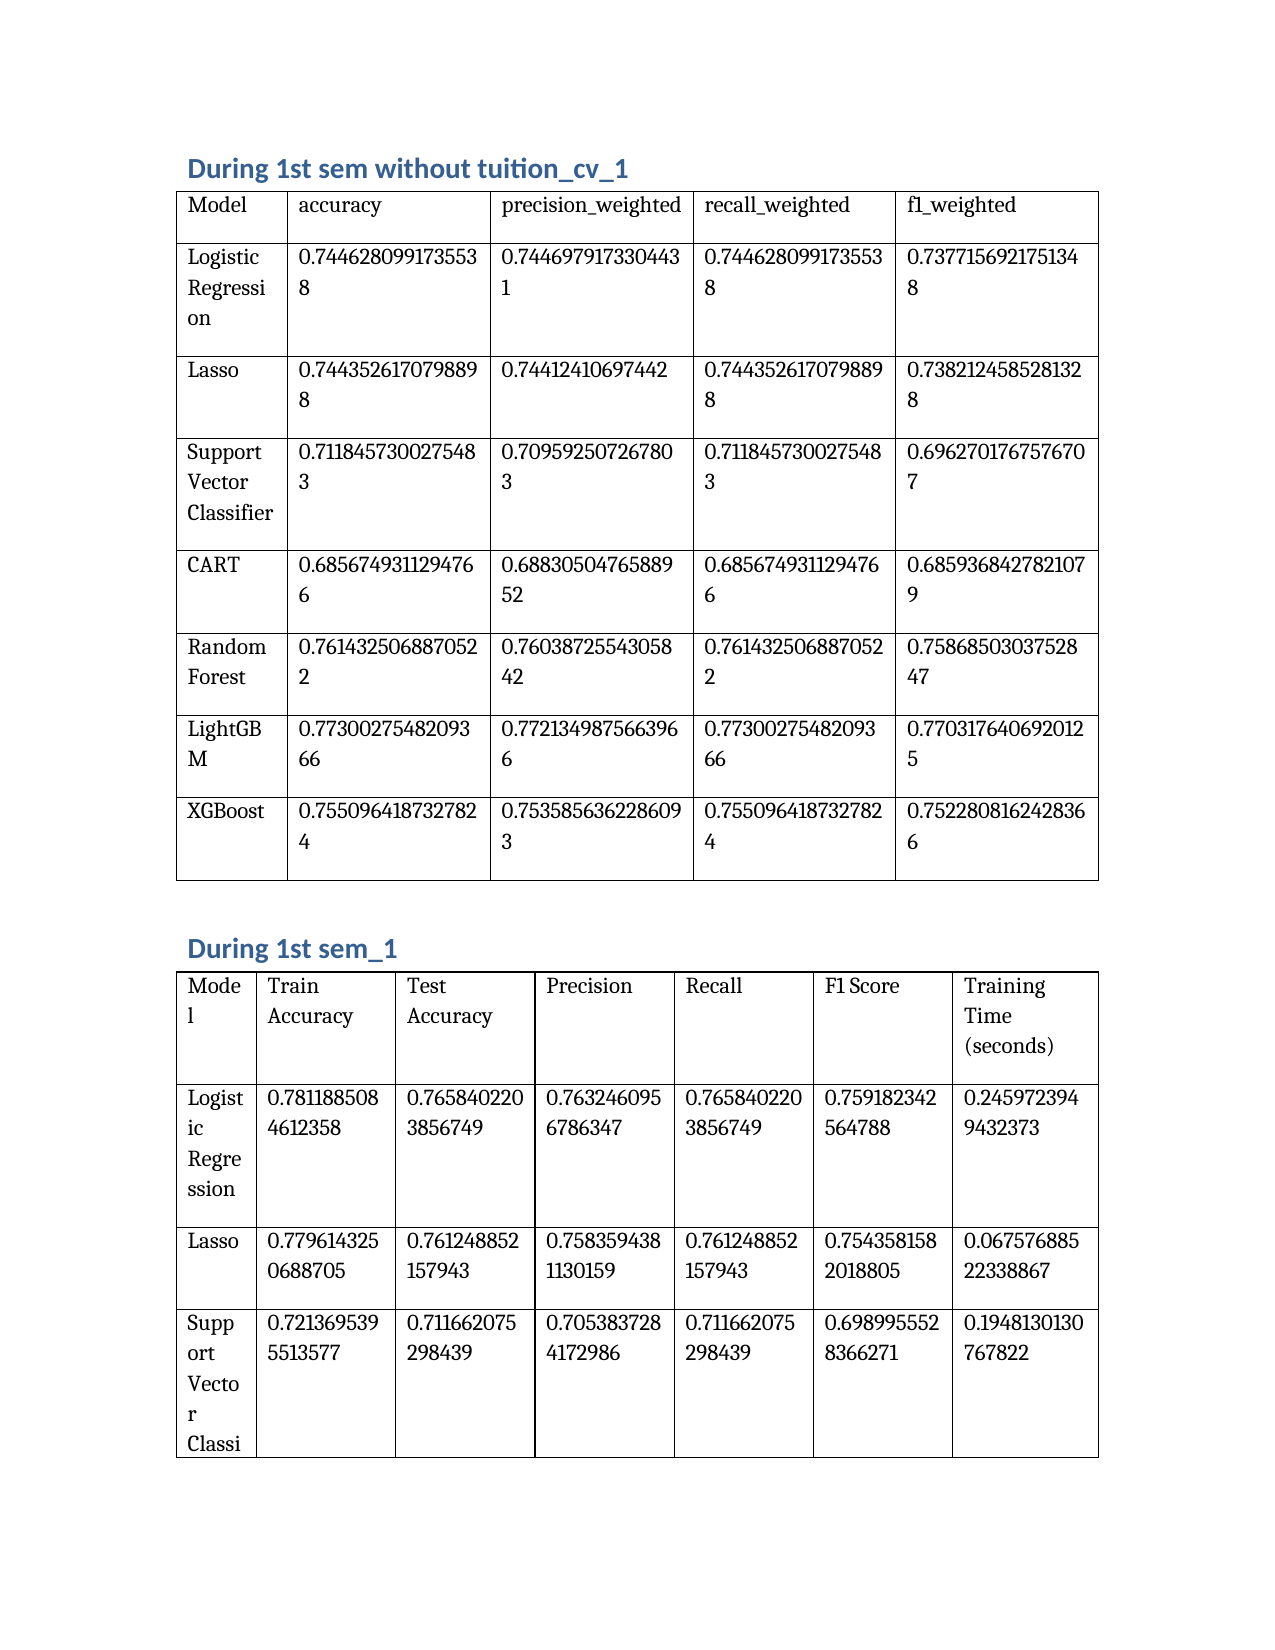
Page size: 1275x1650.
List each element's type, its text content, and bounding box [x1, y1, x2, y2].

table_cell 0.7603872554305842 [491, 634, 693, 715]
table_header Recall [675, 973, 813, 1084]
table_cell Logistic Regression [177, 1085, 256, 1227]
table_header recall_weighted [694, 192, 895, 243]
table_cell 0.7796143250688705 [257, 1228, 395, 1309]
table_cell 0.7535856362286093 [491, 798, 693, 879]
table_cell 0.6962701767576707 [896, 439, 1098, 550]
table_cell 0.7443526170798898 [288, 357, 490, 438]
table_cell XGBoost [177, 798, 287, 879]
table_header Model [177, 973, 256, 1084]
table_cell 0.7118457300275483 [288, 439, 490, 550]
table_cell 0.7614325068870522 [694, 634, 895, 715]
table_cell 0.7586850303752847 [896, 634, 1098, 715]
table_cell 0.7583594381130159 [536, 1228, 674, 1309]
table_cell Random Forest [177, 634, 287, 715]
table_cell 0.1948130130767822 [953, 1310, 1098, 1457]
subtitle During 1st sem without tuition_cv_1 [187, 150, 1087, 186]
table_cell 0.6989955528366271 [814, 1310, 952, 1457]
table_cell 0.7382124585281328 [896, 357, 1098, 438]
table_cell CART [177, 551, 287, 633]
table_header Training Time (seconds) [953, 973, 1098, 1084]
table_cell 0.7550964187327824 [694, 798, 895, 879]
table_cell 0.711662075298439 [396, 1310, 534, 1457]
table_cell Lasso [177, 1228, 256, 1309]
table_cell Lasso [177, 357, 287, 438]
table_cell 0.6856749311294766 [288, 551, 490, 633]
table_cell Support Vector Classifier [177, 439, 287, 550]
table_cell 0.711662075298439 [675, 1310, 813, 1457]
table_cell 0.6859368427821079 [896, 551, 1098, 633]
table_cell 0.7446280991735538 [288, 244, 490, 356]
table_header Train Accuracy [257, 973, 395, 1084]
table_cell 0.74412410697442 [491, 357, 693, 438]
table_cell 0.7213695395513577 [257, 1310, 395, 1457]
table_cell 0.7721349875663966 [491, 716, 693, 797]
table_cell 0.06757688522338867 [953, 1228, 1098, 1309]
table_header Test Accuracy [396, 973, 534, 1084]
table_cell 0.7446979173304431 [491, 244, 693, 356]
table_header f1_weighted [896, 192, 1098, 243]
table_cell 0.709592507267803 [491, 439, 693, 550]
table_cell 0.761248852157943 [396, 1228, 534, 1309]
table_cell 0.7550964187327824 [288, 798, 490, 879]
table_cell 0.7730027548209366 [694, 716, 895, 797]
table_cell 0.7614325068870522 [288, 634, 490, 715]
table_header F1 Score [814, 973, 952, 1084]
table_cell 0.761248852157943 [675, 1228, 813, 1309]
table_cell Logistic Regression [177, 244, 287, 356]
subtitle During 1st sem_1 [187, 931, 1087, 966]
table_cell 0.2459723949432373 [953, 1085, 1098, 1227]
table_cell 0.7053837284172986 [536, 1310, 674, 1457]
table_cell 0.7443526170798898 [694, 357, 895, 438]
table_cell 0.7118457300275483 [694, 439, 895, 550]
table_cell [177, 1310, 256, 1457]
table_cell 0.7377156921751348 [896, 244, 1098, 356]
table_cell 0.7543581582018805 [814, 1228, 952, 1309]
table_cell 0.7632460956786347 [536, 1085, 674, 1227]
table_header Model [177, 192, 287, 243]
table_cell 0.6883050476588952 [491, 551, 693, 633]
table_header precision_weighted [491, 192, 693, 243]
table_cell 0.7658402203856749 [396, 1085, 534, 1227]
table_cell LightGBM [177, 716, 287, 797]
table_header Precision [536, 973, 674, 1084]
table_cell 0.7522808162428366 [896, 798, 1098, 879]
table_cell 0.7658402203856749 [675, 1085, 813, 1227]
table_cell 0.7446280991735538 [694, 244, 895, 356]
table_cell 0.6856749311294766 [694, 551, 895, 633]
table_cell 0.7703176406920125 [896, 716, 1098, 797]
table_cell 0.759182342564788 [814, 1085, 952, 1227]
table_header accuracy [288, 192, 490, 243]
table_cell 0.7730027548209366 [288, 716, 490, 797]
table_cell 0.7811885084612358 [257, 1085, 395, 1227]
